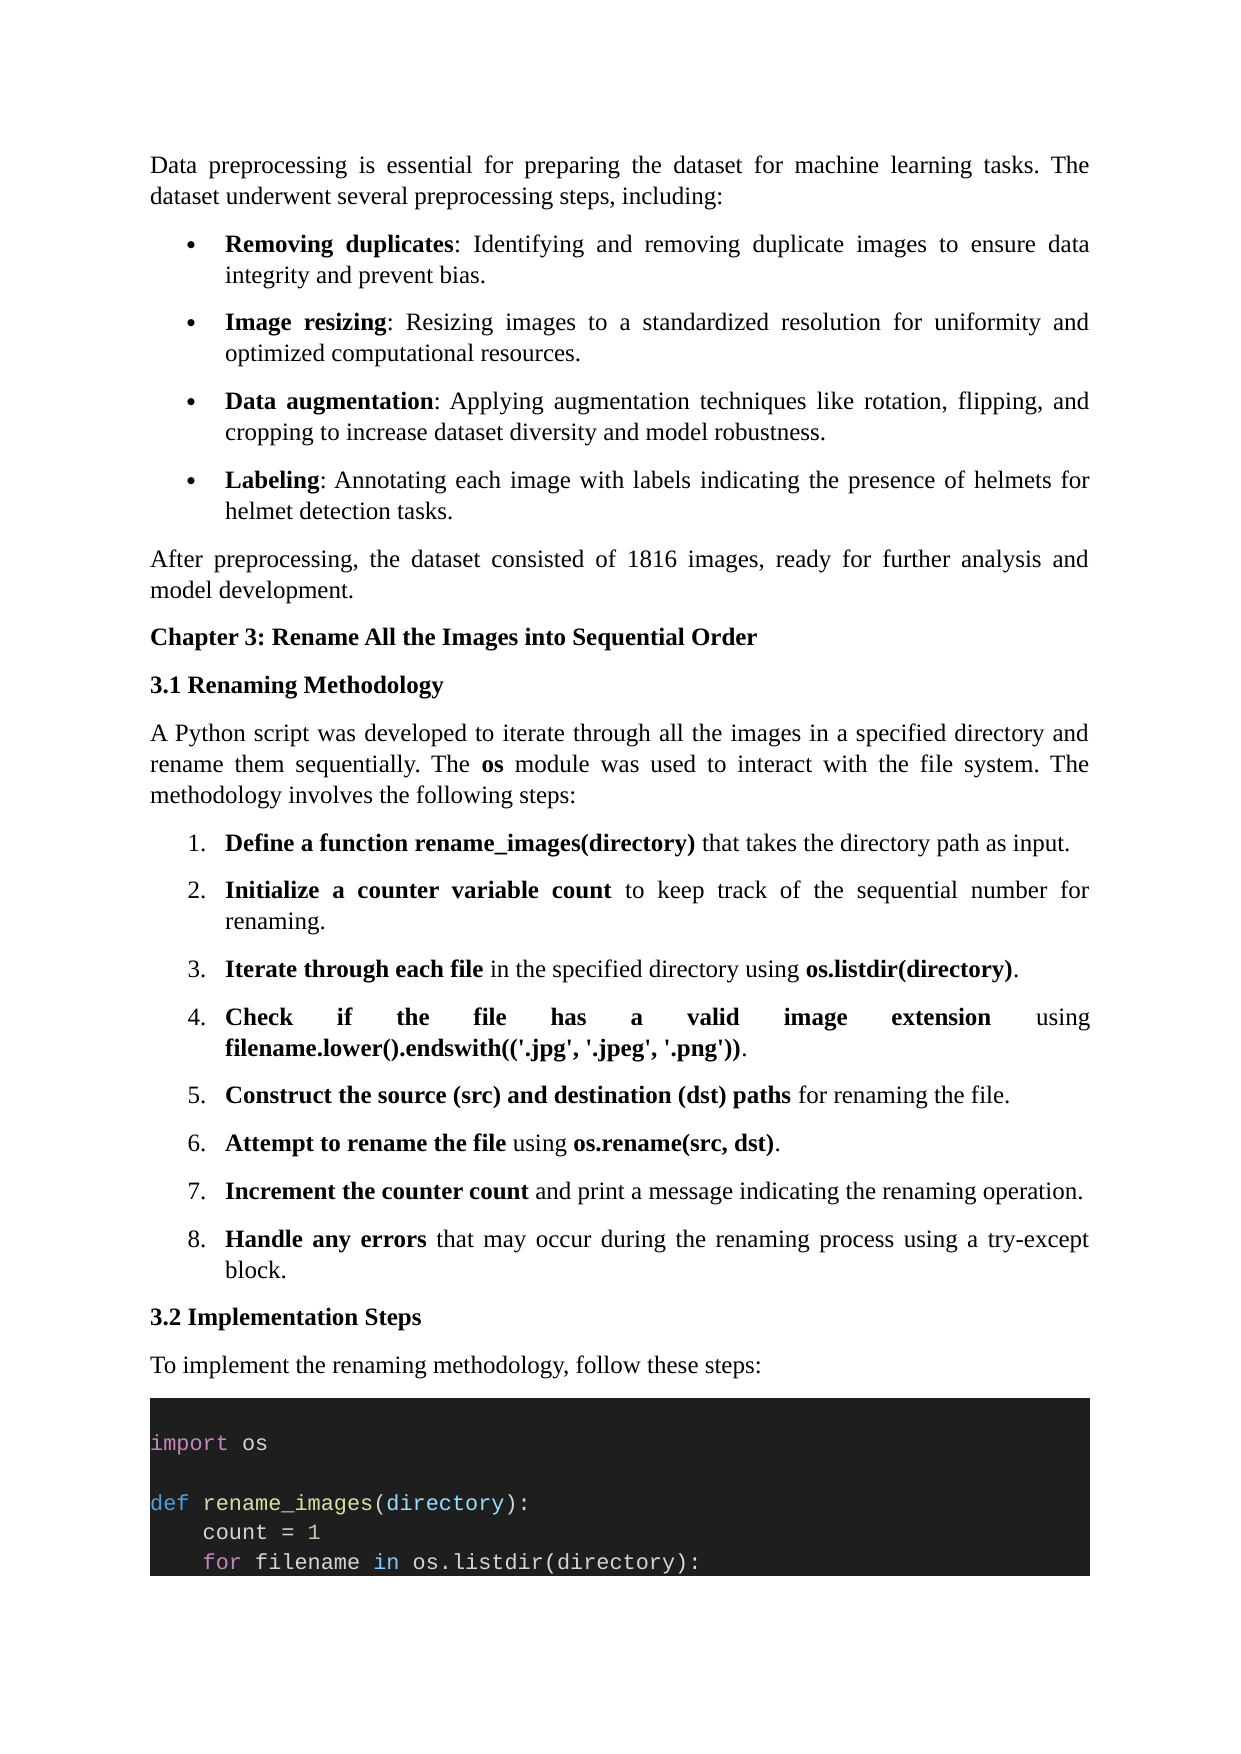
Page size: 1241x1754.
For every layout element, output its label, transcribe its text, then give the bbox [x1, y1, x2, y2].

text def rename_images(directory): [150, 1487, 1090, 1517]
list Increment the counter count and print a message indicating the renaming operation. [187, 1176, 1090, 1205]
text count = 1 [150, 1517, 1090, 1546]
text A Python script was developed to iterate through all the images in a specified directory and rename them sequentially. The os module was used to interact with the file system. The methodology involves the following steps: [150, 718, 1090, 809]
text Chapter 3: Rename All the Images into Sequential Order [150, 622, 1090, 651]
text After preprocessing, the dataset consisted of 1816 images, ready for further analysis and model development. [150, 544, 1090, 603]
text import os [150, 1428, 1090, 1457]
list Iterate through each file in the specified directory using os.listdir(directory). [187, 954, 1090, 983]
text for filename in os.listdir(directory): [150, 1546, 1090, 1576]
list Initialize a counter variable count to keep track of the sequential number for renaming. [187, 875, 1090, 935]
text 3.2 Implementation Steps [150, 1302, 1090, 1331]
list Handle any errors that may occur during the renaming process using a try-except block. [187, 1224, 1090, 1283]
list Image resizing: Resizing images to a standardized resolution for uniformity and optimized computational resources. [187, 307, 1090, 367]
list Attempt to rename the file using os.rename(src, dst). [187, 1128, 1090, 1157]
list Data augmentation: Applying augmentation techniques like rotation, flipping, and cropping to increase dataset diversity and model robustness. [187, 386, 1090, 446]
list Labeling: Annotating each image with labels indicating the presence of helmets for helmet detection tasks. [187, 465, 1090, 525]
text 3.1 Renaming Methodology [150, 670, 1090, 699]
list Removing duplicates: Identifying and removing duplicate images to ensure data integrity and prevent bias. [187, 229, 1090, 288]
text To implement the renaming methodology, follow these steps: [150, 1350, 1090, 1379]
list Define a function rename_images(directory) that takes the directory path as input. [187, 828, 1090, 856]
list Check if the file has a valid image extension using filename.lower().endswith(('.jpg', '.jpeg', '.png')). [187, 1002, 1090, 1062]
list Construct the source (src) and destination (dst) paths for renaming the file. [187, 1081, 1090, 1109]
text Data preprocessing is essential for preparing the dataset for machine learning tasks. The dataset underwent several preprocessing steps, including: [150, 150, 1090, 210]
